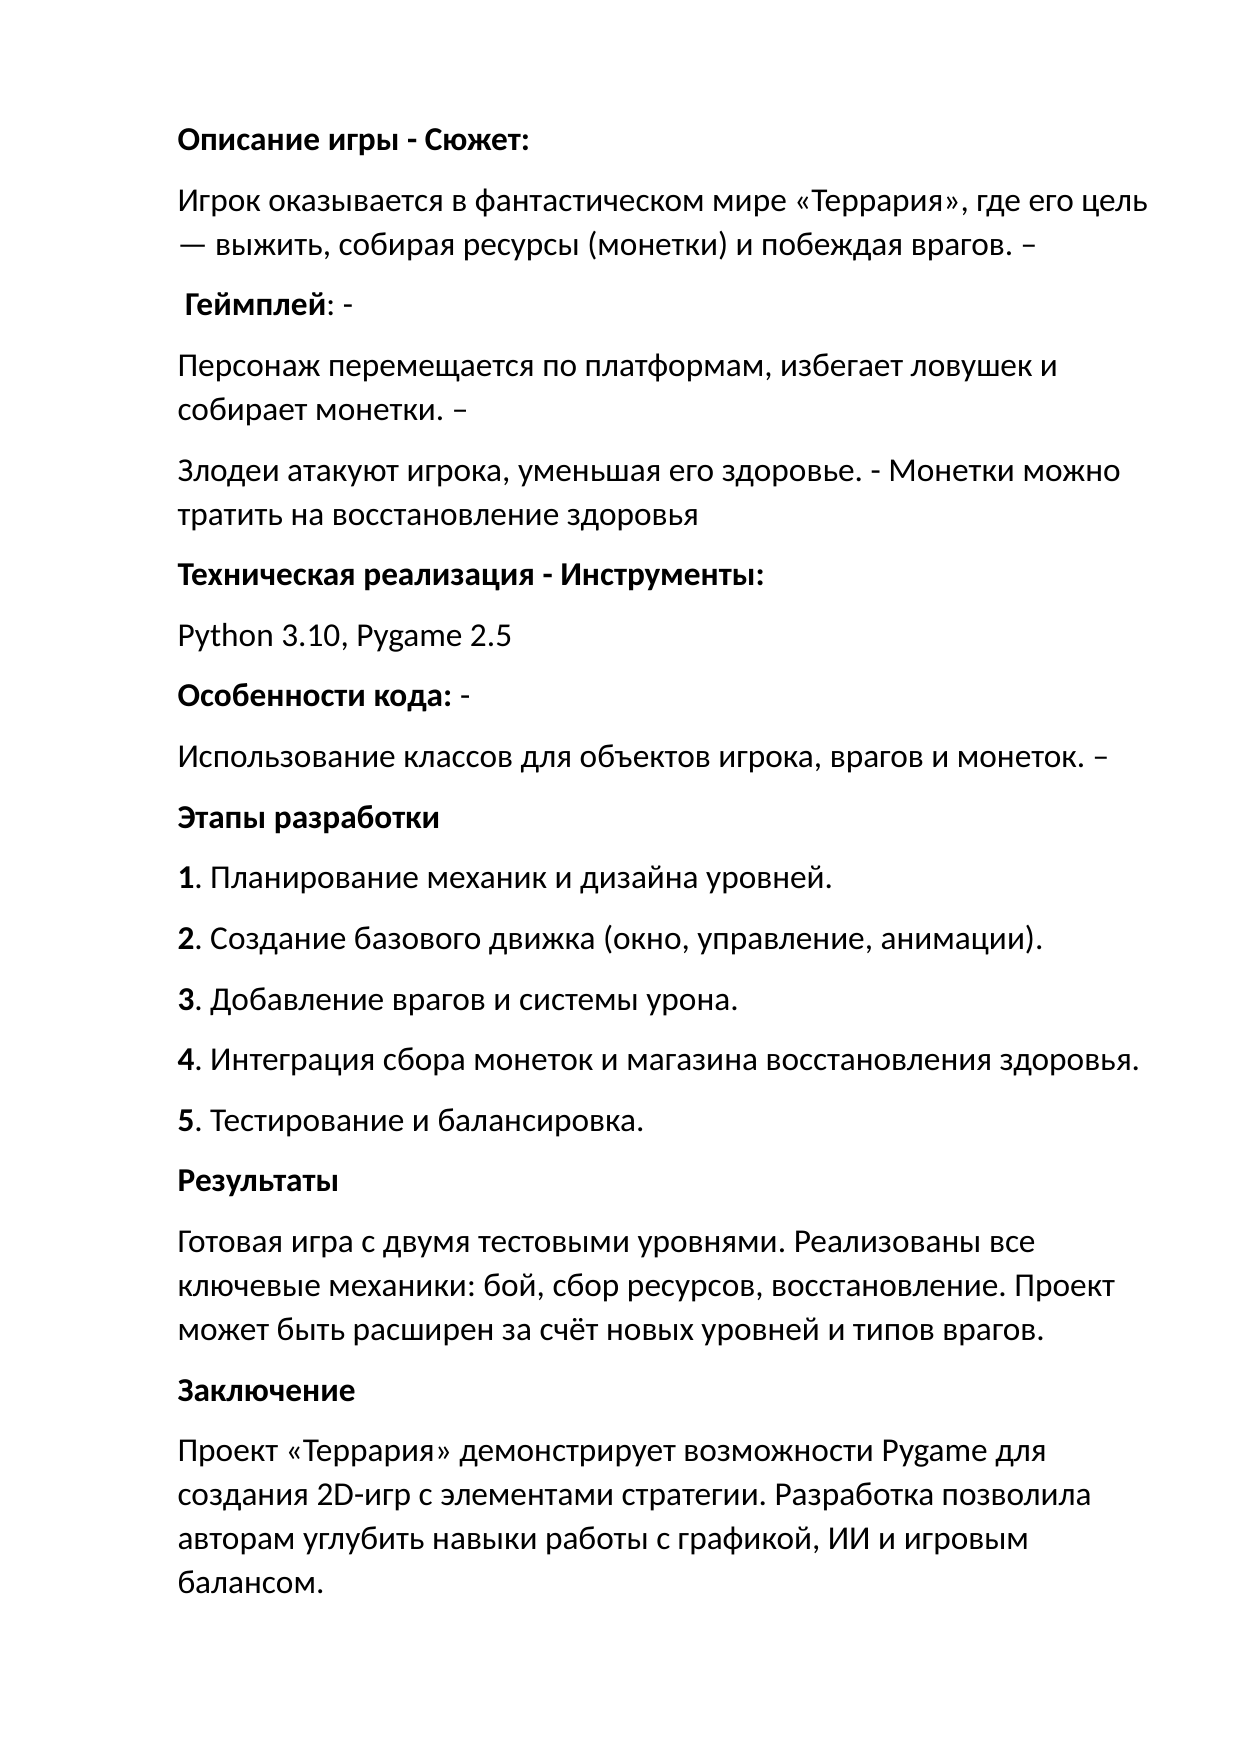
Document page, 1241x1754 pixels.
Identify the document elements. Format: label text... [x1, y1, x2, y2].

text Игрок оказывается в фантастическом мире «Террария», где его цель — выжить, собирая ресурсы (монетки) и побеждая врагов. – [177, 179, 1152, 263]
text Персонаж перемещается по платформам, избегает ловушек и собирает монетки. – [177, 344, 1152, 429]
text 2. Создание базового движка (окно, управление, анимации). [177, 917, 1152, 958]
text Готовая игра с двумя тестовыми уровнями. Реализованы все ключевые механики: бой, сбор ресурсов, восстановление. Проект может быть расширен за счёт новых уровней и типов врагов. [177, 1220, 1152, 1349]
text Заключение [177, 1368, 1152, 1409]
text Злодеи атакуют игрока, уменьшая его здоровье. - Монетки можно тратить на восстановление здоровья [177, 448, 1152, 533]
text Техническая реализация - Инструменты: [177, 553, 1152, 594]
text Результаты [177, 1159, 1152, 1200]
text Особенности кода: - [177, 674, 1152, 715]
text 5. Тестирование и балансировка. [177, 1099, 1152, 1139]
text 3. Добавление врагов и системы урона. [177, 977, 1152, 1018]
text Описание игры - Сюжет: [177, 118, 1152, 159]
text Python 3.10, Pygame 2.5 [177, 614, 1152, 654]
text Проект «Террария» демонстрирует возможности Pygame для создания 2D-игр с элементами стратегии. Разработка позволила авторам углубить навыки работы с графикой, ИИ и игровым балансом. [177, 1429, 1152, 1602]
text Геймплей: - [177, 283, 1152, 324]
text 4. Интеграция сбора монеток и магазина восстановления здоровья. [177, 1038, 1152, 1079]
text Использование классов для объектов игрока, врагов и монеток. – [177, 735, 1152, 776]
text 1. Планирование механик и дизайна уровней. [177, 856, 1152, 897]
text Этапы разработки [177, 796, 1152, 836]
